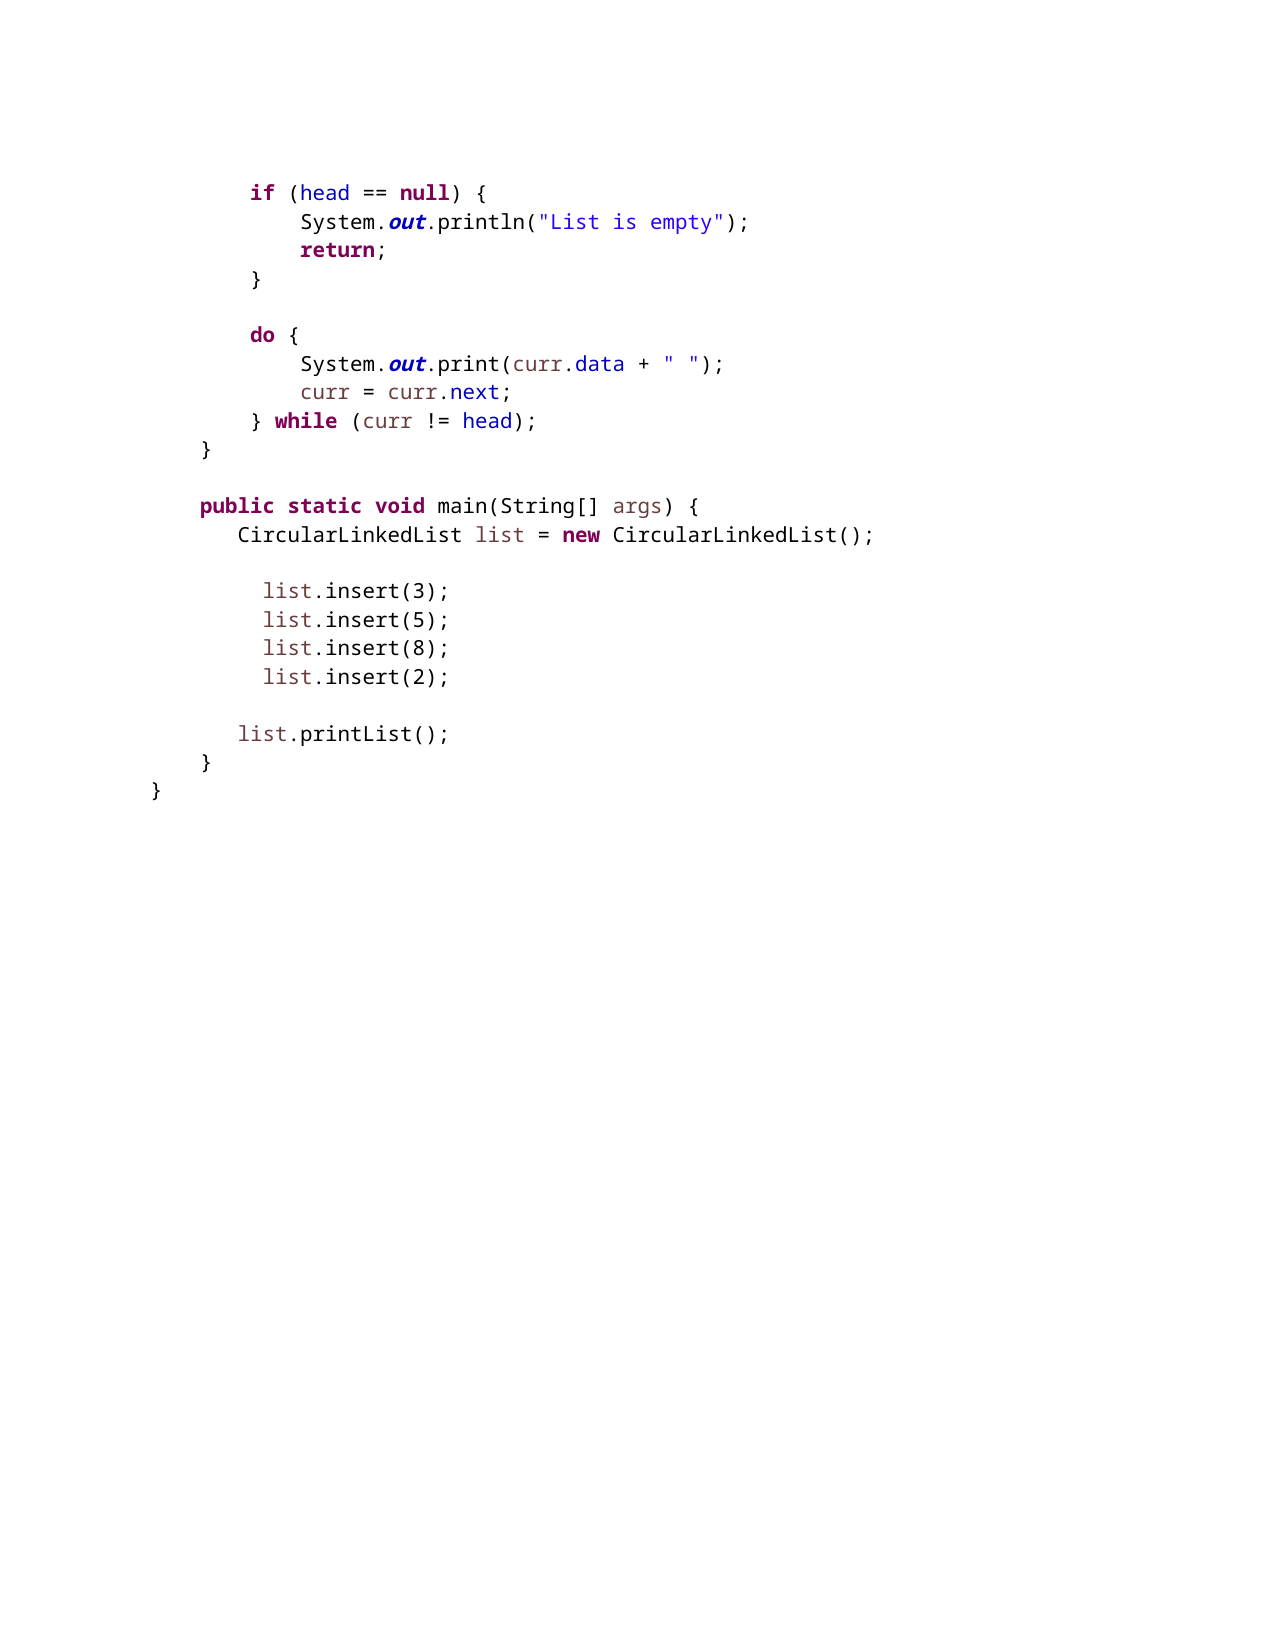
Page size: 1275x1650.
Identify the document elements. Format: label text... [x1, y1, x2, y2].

text return; [150, 235, 1125, 264]
text } [150, 747, 1125, 776]
text } [150, 434, 1125, 463]
text if (head == null) { [150, 178, 1125, 207]
text list.printList(); [150, 719, 1125, 747]
text list.insert(2); [150, 662, 1125, 690]
text list.insert(3); [150, 577, 1125, 605]
text } [150, 776, 1125, 804]
text do { [150, 321, 1125, 349]
text list.insert(8); [150, 633, 1125, 662]
text public static void main(String[] args) { [150, 491, 1125, 520]
text System.out.print(curr.data + " "); [150, 349, 1125, 377]
text } while (curr != head); [150, 406, 1125, 434]
text } [150, 264, 1125, 292]
text list.insert(5); [150, 605, 1125, 633]
text curr = curr.next; [150, 377, 1125, 406]
text CircularLinkedList list = new CircularLinkedList(); [150, 520, 1125, 548]
text System.out.println("List is empty"); [150, 207, 1125, 235]
